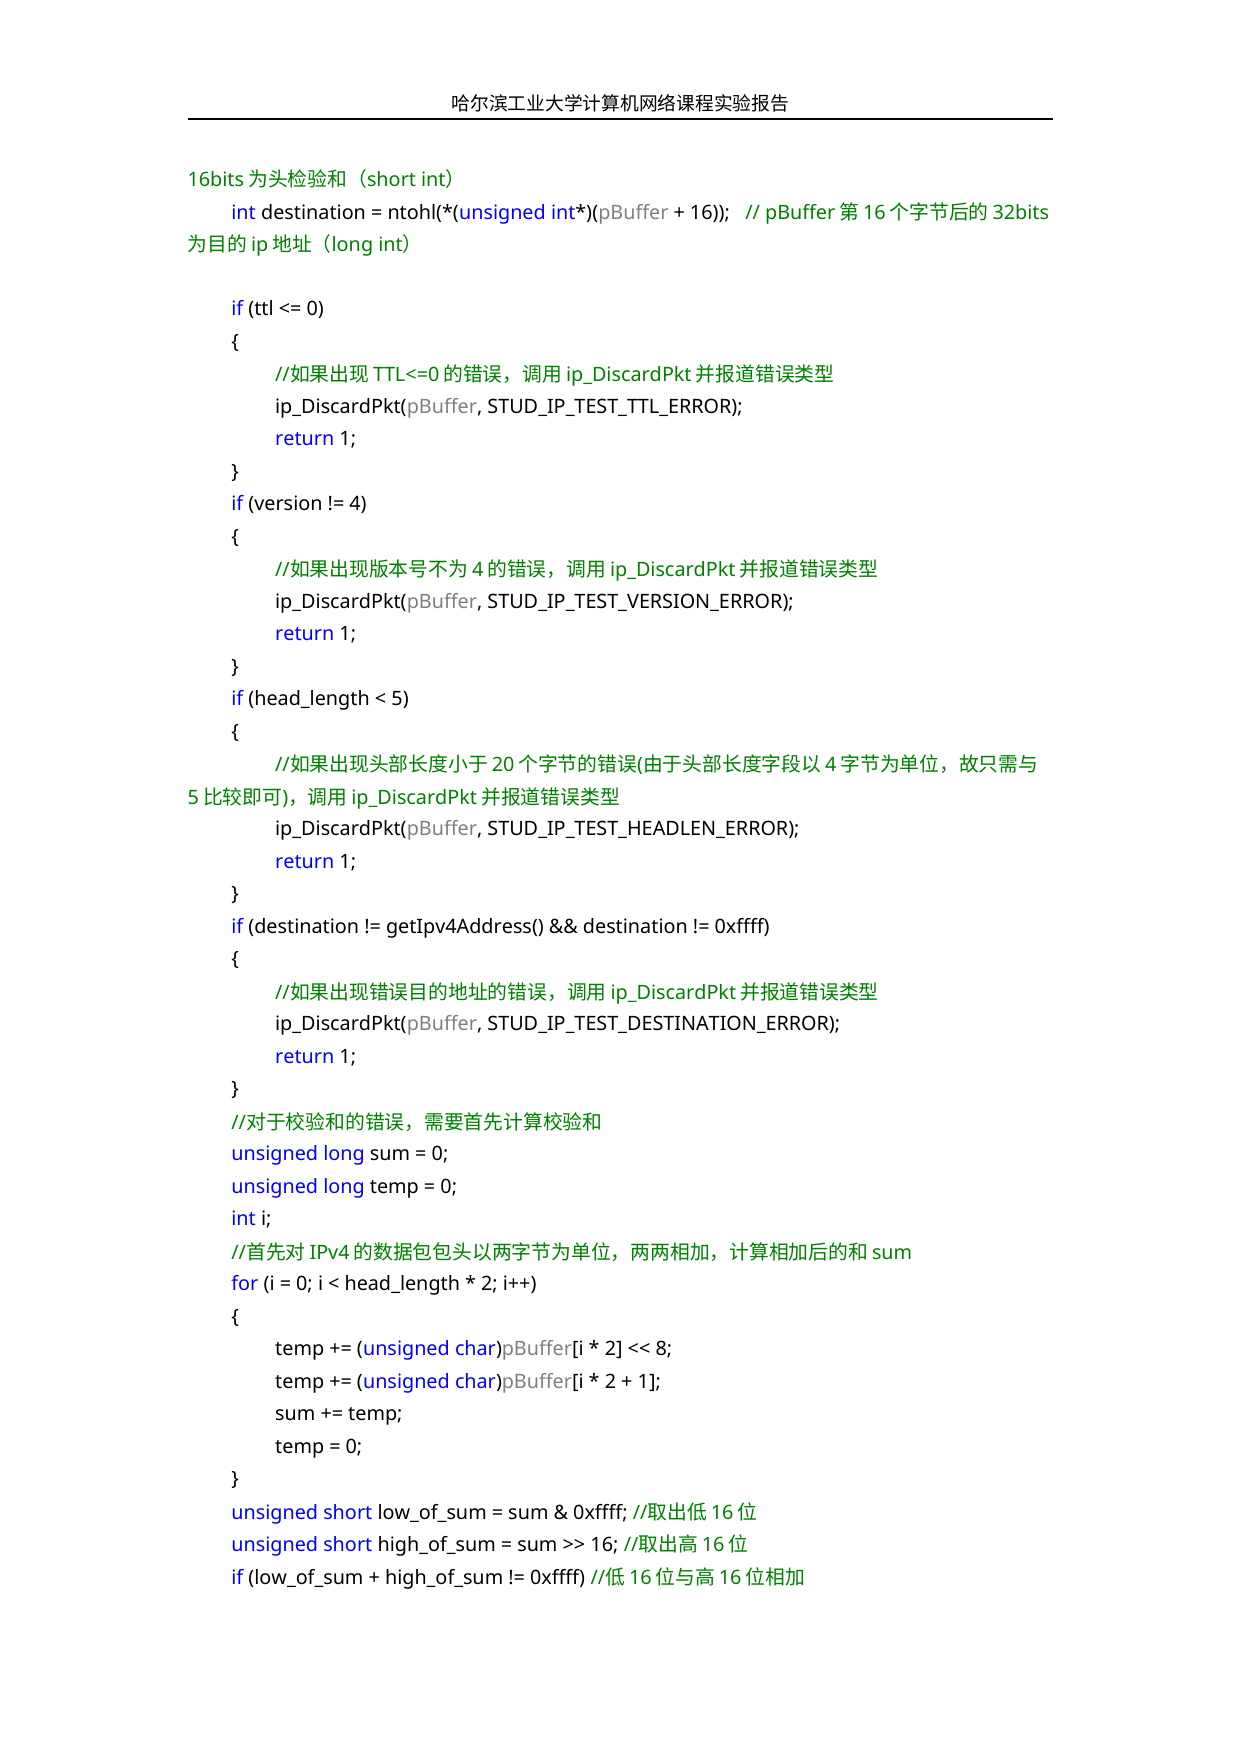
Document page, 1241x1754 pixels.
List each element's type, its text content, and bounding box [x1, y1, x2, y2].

text if (version != 4) [187, 487, 1053, 519]
text if (low_of_sum + high_of_sum != 0xffff) //低16位与高16位相加 [187, 1559, 1053, 1592]
text ip_DiscardPkt(pBuffer, STUD_IP_TEST_HEADLEN_ERROR); [187, 812, 1053, 844]
text { [187, 519, 1053, 552]
text return 1; [187, 422, 1053, 454]
text unsigned short high_of_sum = sum >> 16; //取出高16位 [187, 1527, 1053, 1559]
text ip_DiscardPkt(pBuffer, STUD_IP_TEST_VERSION_ERROR); [187, 584, 1053, 617]
text { [187, 324, 1053, 357]
text { [187, 942, 1053, 974]
text temp = 0; [187, 1429, 1053, 1462]
text //对于校验和的错误，需要首先计算校验和 [187, 1104, 1053, 1137]
text if (destination != getIpv4Address() && destination != 0xffff) [187, 909, 1053, 942]
text for (i = 0; i < head_length * 2; i++) [187, 1267, 1053, 1299]
text //如果出现版本号不为4的错误，调用ip_DiscardPkt并报道错误类型 [187, 552, 1053, 584]
text //首先对IPv4的数据包包头以两字节为单位，两两相加，计算相加后的和sum [187, 1234, 1053, 1267]
text //如果出现错误目的地址的错误，调用ip_DiscardPkt并报道错误类型 [187, 974, 1053, 1007]
text ip_DiscardPkt(pBuffer, STUD_IP_TEST_DESTINATION_ERROR); [187, 1007, 1053, 1039]
text return 1; [187, 844, 1053, 877]
text if (ttl <= 0) [187, 292, 1053, 324]
text unsigned long sum = 0; [187, 1137, 1053, 1169]
text //如果出现头部长度小于20个字节的错误(由于头部长度字段以4字节为单位，故只需与5比较即可)，调用ip_DiscardPkt并报道错误类型 [187, 747, 1053, 812]
text { [187, 1299, 1053, 1332]
text temp += (unsigned char)pBuffer[i * 2 + 1]; [187, 1364, 1053, 1397]
text if (head_length < 5) [187, 682, 1053, 714]
text } [187, 454, 1053, 487]
text } [187, 1072, 1053, 1104]
text unsigned long temp = 0; [187, 1169, 1053, 1202]
text temp += (unsigned char)pBuffer[i * 2] << 8; [187, 1332, 1053, 1364]
text ip_DiscardPkt(pBuffer, STUD_IP_TEST_TTL_ERROR); [187, 389, 1053, 422]
text unsigned short low_of_sum = sum & 0xffff; //取出低16位 [187, 1494, 1053, 1527]
text { [187, 714, 1053, 747]
text } [187, 649, 1053, 682]
text } [187, 877, 1053, 909]
text } [187, 1462, 1053, 1494]
text return 1; [187, 1039, 1053, 1072]
text //如果出现TTL<=0的错误，调用ip_DiscardPkt并报道错误类型 [187, 357, 1053, 389]
text int destination = ntohl(*(unsigned int*)(pBuffer + 16)); // pBuffer第16个字节后的32bits为目的ip地址（long int） [187, 194, 1053, 259]
text int i; [187, 1202, 1053, 1234]
text return 1; [187, 617, 1053, 649]
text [187, 162, 1053, 194]
text sum += temp; [187, 1397, 1053, 1429]
